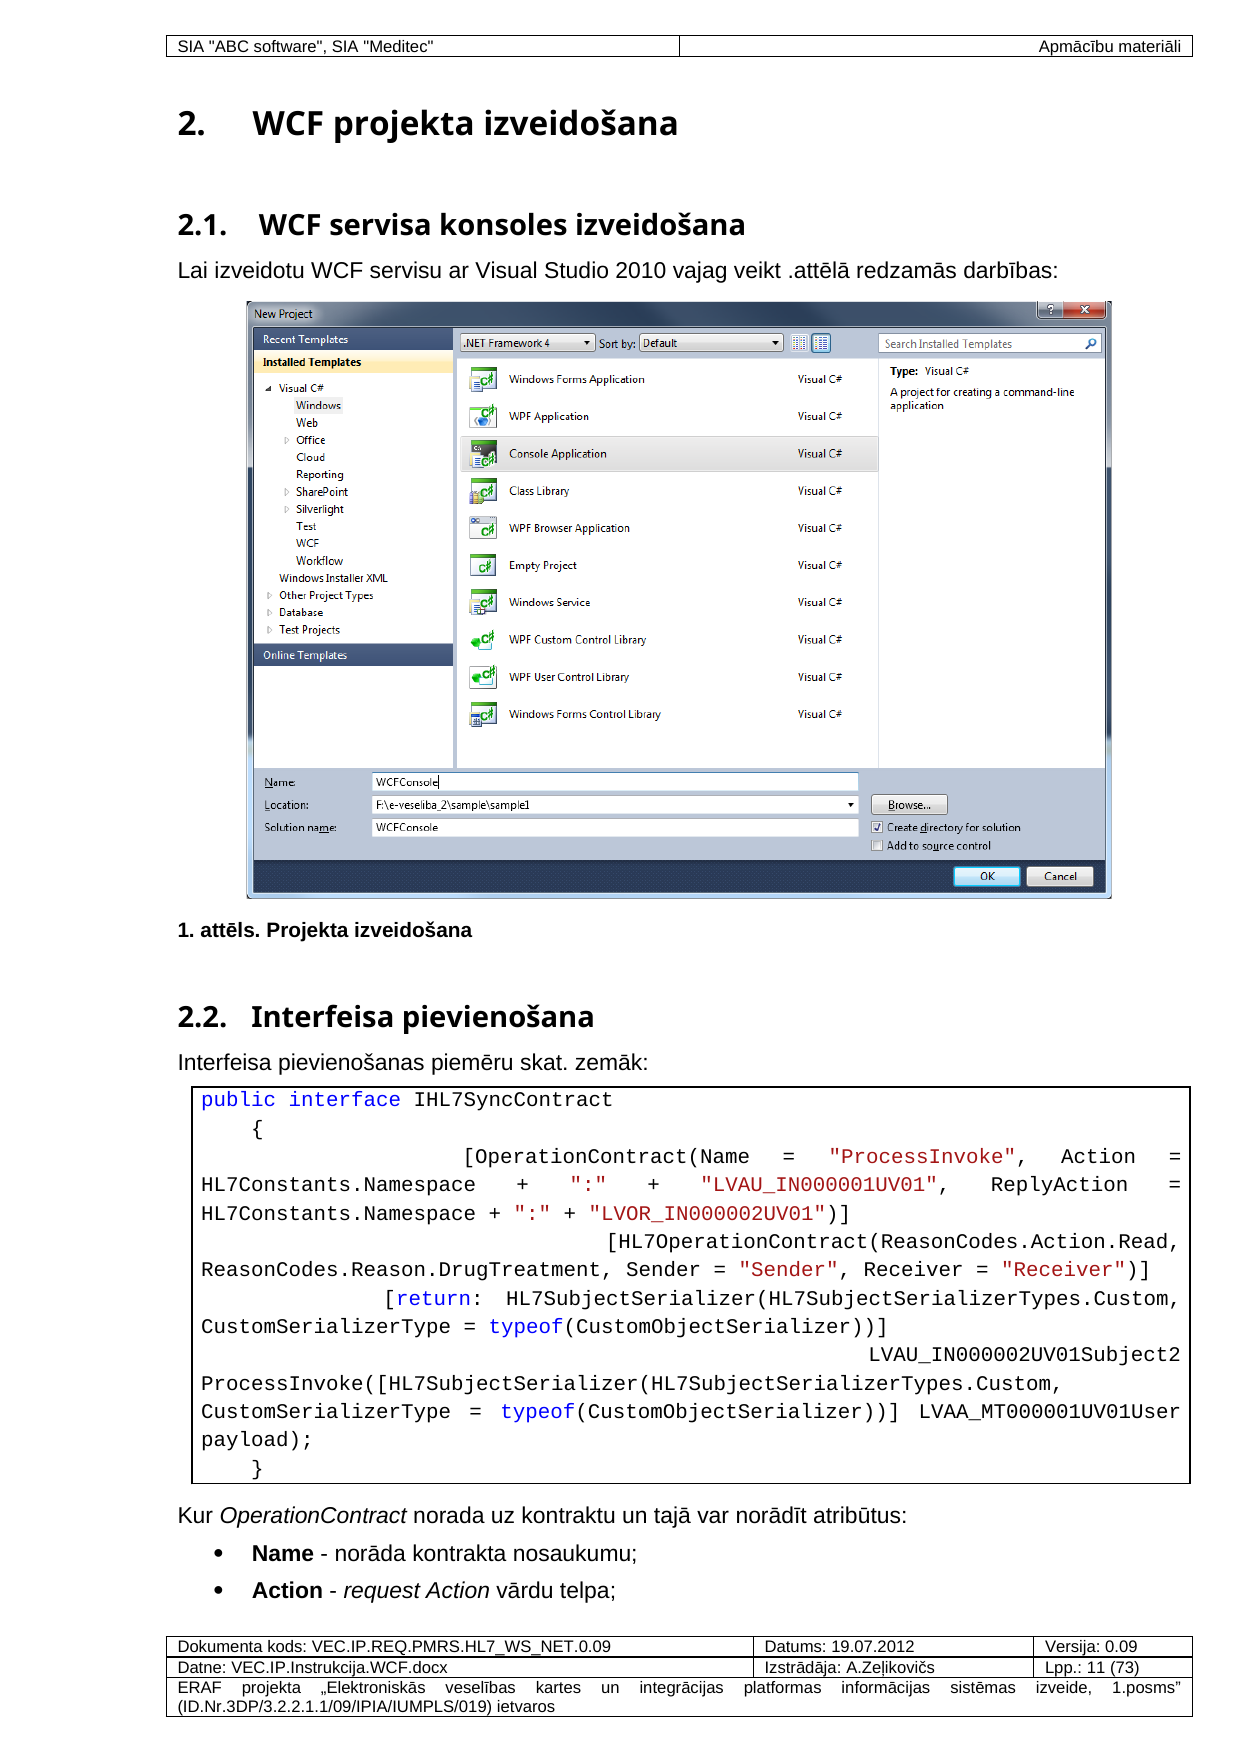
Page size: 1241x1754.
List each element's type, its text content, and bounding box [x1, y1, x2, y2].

text [HL7OperationContract(ReasonCodes.Action.Read, ReasonCodes.Reason.DrugTreatment, Sender = "Sender", Receiver = "Receiver")] [193, 1228, 1189, 1283]
text public interface IHL7SyncContract [193, 1088, 1189, 1113]
text Lai izveidotu WCF servisu ar Visual Studio 2010 vajag veikt 1.attēlā redzamās darbības: [177, 257, 1181, 283]
subtitle WCF projekta izveidošana [177, 100, 1181, 146]
text [OperationContract(Name = "ProcessInvoke", Action = HL7Constants.Namespace + ":" + "LVAU_IN000001UV01", ReplyAction = HL7Constants.Namespace + ":" + "LVOR_IN000002UV01")] [193, 1143, 1189, 1226]
text Interfeisa pievienošanas piemēru skat. zemāk: [177, 1048, 1181, 1075]
subtitle Interfeisa pievienošana [177, 996, 1181, 1036]
picture [246, 301, 1112, 899]
subtitle WCF servisa konsoles izveidošana [177, 205, 1181, 244]
text { [193, 1115, 1189, 1141]
list Name - norāda kontrakta nosaukumu; [214, 1539, 1181, 1566]
text } [193, 1455, 1189, 1483]
text Kur OperationContract norada uz kontraktu un tajā var norādīt atribūtus: [177, 1502, 1181, 1528]
text [return: HL7SubjectSerializer(HL7SubjectSerializerTypes.Custom, CustomSerializerType = typeof(CustomObjectSerializer))] [193, 1285, 1189, 1340]
text LVAU_IN000002UV01Subject2 ProcessInvoke([HL7SubjectSerializer(HL7SubjectSerializerTypes.Custom, CustomSerializerType = typeof(CustomObjectSerializer))] LVAA_MT000001UV01User payload); [193, 1341, 1189, 1453]
list Action - request Action vārdu telpa; [214, 1577, 1181, 1604]
